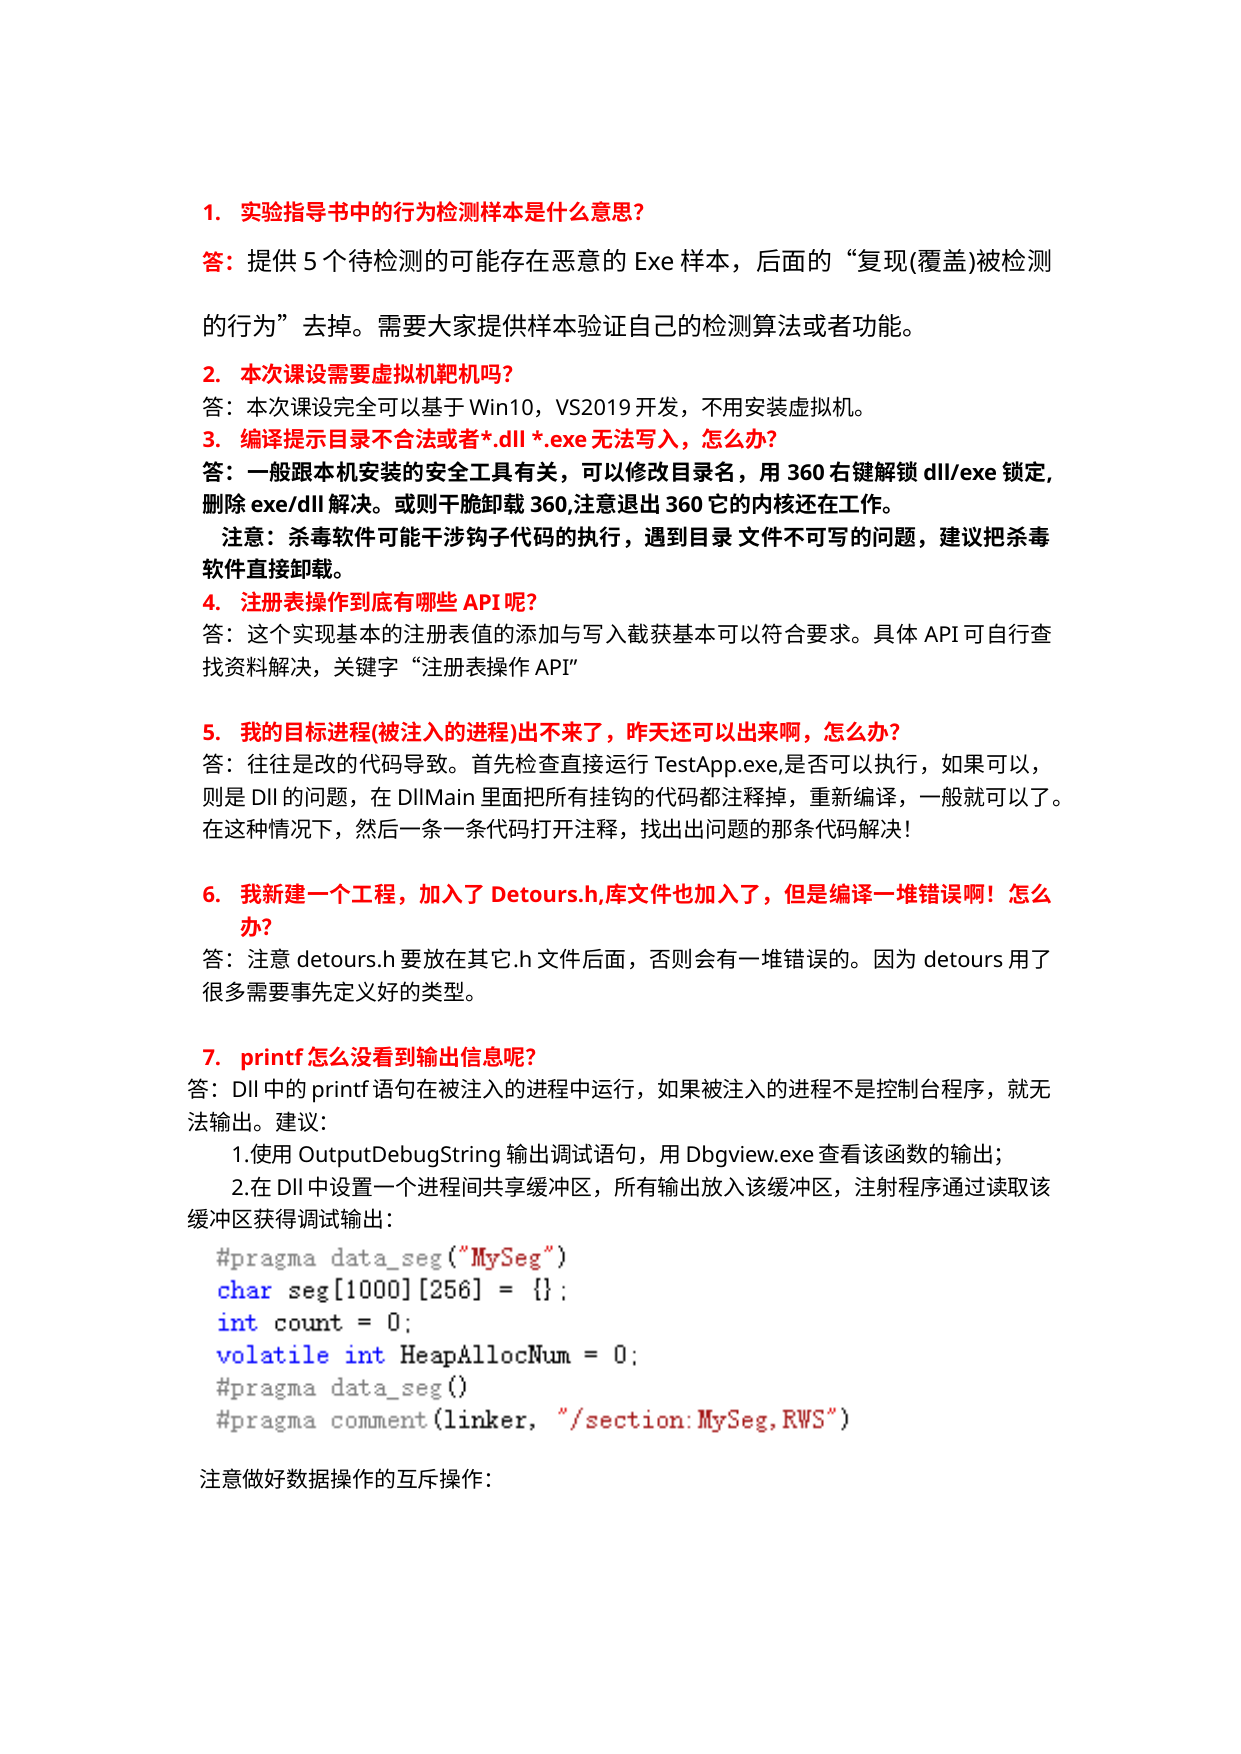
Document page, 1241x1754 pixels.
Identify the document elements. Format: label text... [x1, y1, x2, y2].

list 编译提示目录不合法或者*.dll *.exe无法写入，怎么办？ [202, 422, 1053, 454]
text 答：Dll中的printf语句在被注入的进程中运行，如果被注入的进程不是控制台程序，就无法输出。建议： [187, 1072, 1053, 1137]
list 注册表操作到底有哪些API呢？ [202, 584, 1053, 617]
text 答：一般跟本机安装的安全工具有关，可以修改目录名，用360右键解锁dll/exe锁定,删除exe/dll解决。或则干脆卸载360,注意退出360它的内核还在工作。 [202, 454, 1053, 519]
text 注意做好数据操作的互斥操作： [187, 1462, 1053, 1494]
text 答：本次课设完全可以基于Win10，VS2019开发，不用安装虚拟机。 [202, 389, 1053, 422]
list 我的目标进程(被注入的进程)出不来了，昨天还可以出来啊，怎么办？ [202, 714, 1053, 747]
list 实验指导书中的行为检测样本是什么意思？ [202, 194, 1053, 227]
text 注意：杀毒软件可能干涉钩子代码的执行，遇到目录 文件不可写的问题，建议把杀毒软件直接卸载。 [202, 519, 1053, 584]
text 答：注意detours.h要放在其它.h文件后面，否则会有一堆错误的。因为detours用了很多需要事先定义好的类型。 [202, 942, 1053, 1007]
list 我新建一个工程，加入了Detours.h,库文件也加入了，但是编译一堆错误啊！怎么办？ [202, 877, 1053, 942]
text 答：提供5个待检测的可能存在恶意的Exe样本，后面的“复现(覆盖)被检测的行为”去掉。需要大家提供样本验证自己的检测算法或者功能。 [202, 227, 1053, 357]
list 本次课设需要虚拟机靶机吗？ [202, 357, 1053, 389]
picture [187, 1234, 921, 1457]
text 答：往往是改的代码导致。首先检查直接运行TestApp.exe,是否可以执行，如果可以，则是Dll的问题，在DllMain里面把所有挂钩的代码都注释掉，重新编译，一般就可以了。在这种情况下，然后一条一条代码打开注释，找出出问题的那条代码解决！ [202, 747, 1053, 844]
text 1.使用OutputDebugString输出调试语句，用Dbgview.exe查看该函数的输出； [187, 1137, 1053, 1169]
list printf怎么没看到输出信息呢？ [202, 1039, 1053, 1072]
text 2.在Dll中设置一个进程间共享缓冲区，所有输出放入该缓冲区，注射程序通过读取该缓冲区获得调试输出： [187, 1169, 1053, 1234]
text 答：这个实现基本的注册表值的添加与写入截获基本可以符合要求。具体API可自行查找资料解决，关键字“注册表操作API” [202, 617, 1053, 682]
